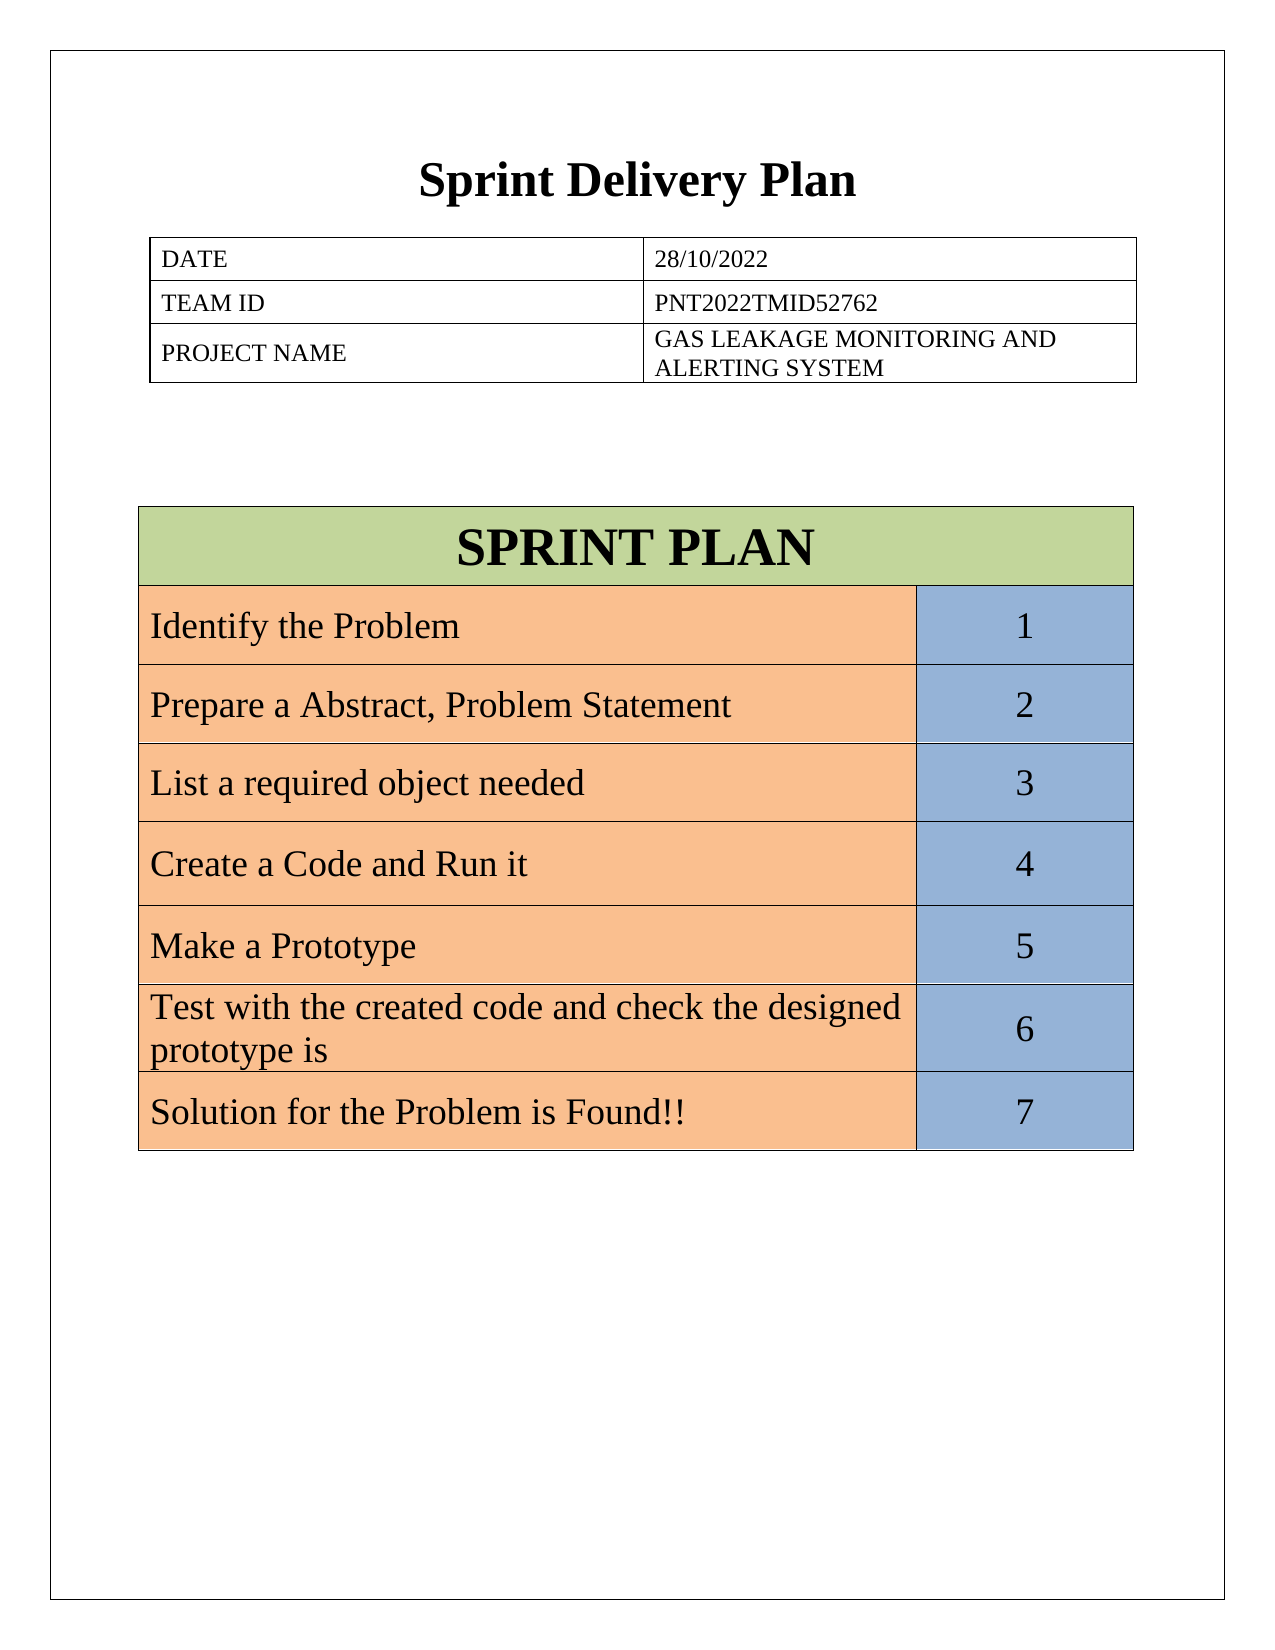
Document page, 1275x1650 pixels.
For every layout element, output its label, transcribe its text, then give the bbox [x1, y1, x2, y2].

text Sprint Delivery Plan [150, 150, 1125, 207]
table_cell TEAM ID [151, 281, 643, 323]
table_header SPRINT PLAN [139, 507, 1133, 585]
table_header 28/10/2022 [644, 238, 1136, 280]
table_cell Create a Code and Run it [139, 822, 916, 905]
table_cell 7 [917, 1072, 1133, 1149]
table_cell PROJECT NAME [151, 324, 643, 382]
table_cell 2 [917, 665, 1133, 742]
table_cell 1 [917, 586, 1133, 664]
table_cell Prepare a Abstract, Problem Statement [139, 665, 916, 742]
table_cell 3 [917, 744, 1133, 821]
table_cell List a required object needed [139, 744, 916, 821]
table_cell Solution for the Problem is Found!! [139, 1072, 916, 1149]
table_cell 4 [917, 822, 1133, 905]
table_cell Identify the Problem [139, 586, 916, 664]
table_cell 5 [917, 906, 1133, 983]
table_cell Make a Prototype [139, 906, 916, 983]
table_header DATE [151, 238, 643, 280]
table_cell 6 [917, 985, 1133, 1071]
table_cell GAS LEAKAGE MONITORING AND ALERTING SYSTEM [644, 324, 1136, 382]
table_cell Test with the created code and check the designed prototype is [139, 985, 916, 1071]
table_cell PNT2022TMID52762 [644, 281, 1136, 323]
